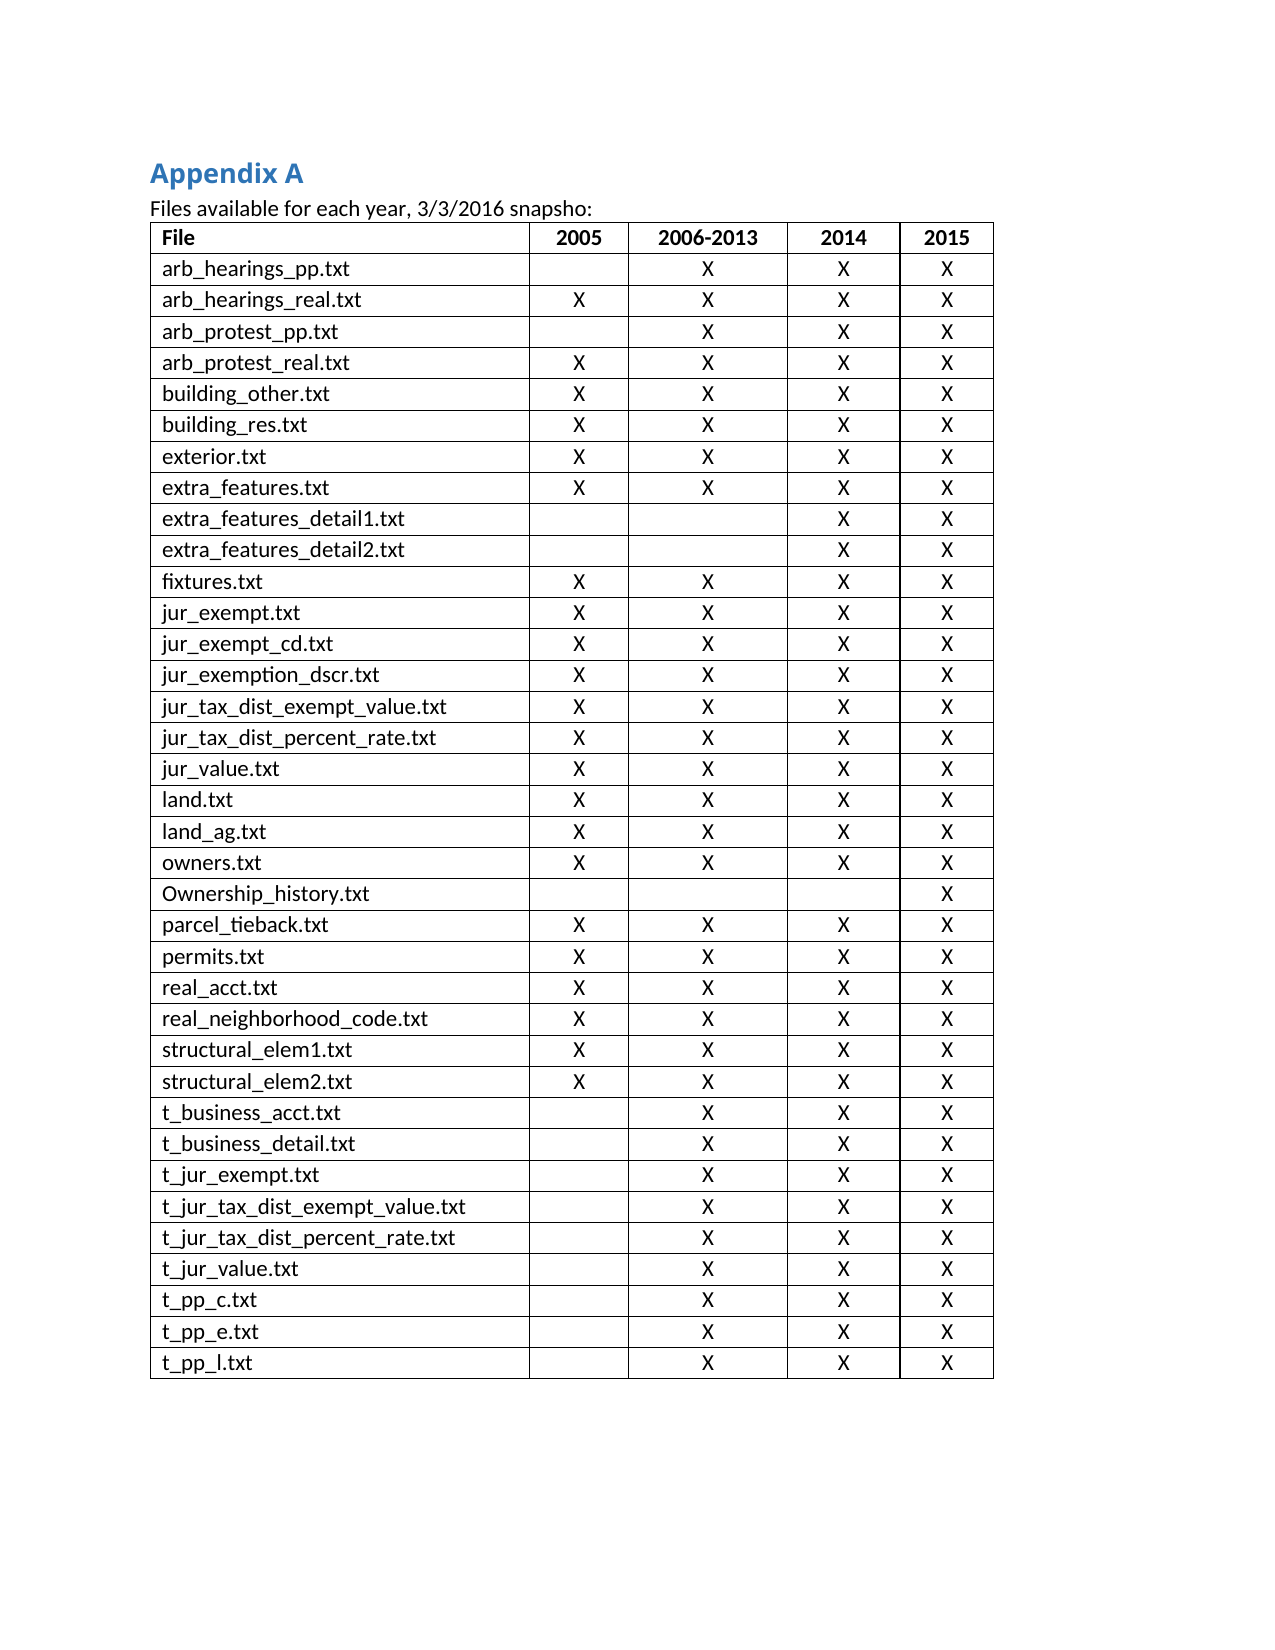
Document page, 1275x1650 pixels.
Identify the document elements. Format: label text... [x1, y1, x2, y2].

table_cell X [629, 1036, 787, 1066]
table_cell jur_exemption_dscr.txt [151, 661, 529, 691]
table_cell X [530, 1036, 628, 1066]
table_cell t_jur_value.txt [151, 1254, 529, 1284]
table_cell X [788, 379, 899, 409]
table_cell X [629, 411, 787, 441]
table_cell X [901, 286, 993, 316]
table_cell X [629, 942, 787, 972]
table_cell X [901, 754, 993, 784]
table_cell [629, 504, 787, 534]
table_cell land_ag.txt [151, 817, 529, 847]
table_cell X [788, 536, 899, 566]
table_cell X [629, 1286, 787, 1316]
table_cell X [530, 1067, 628, 1097]
table_cell X [901, 442, 993, 472]
table_cell jur_exempt.txt [151, 598, 529, 628]
table_cell building_res.txt [151, 411, 529, 441]
table_cell X [901, 1036, 993, 1066]
table_cell Ownership_history.txt [151, 879, 529, 909]
table_cell X [901, 1348, 993, 1378]
table_cell X [901, 1317, 993, 1347]
table_cell X [788, 692, 899, 722]
table_cell X [629, 1192, 787, 1222]
table_header File [151, 223, 529, 253]
table_cell X [901, 1286, 993, 1316]
table_cell X [788, 1317, 899, 1347]
table_cell X [629, 817, 787, 847]
table_cell X [629, 1223, 787, 1253]
table_cell X [629, 692, 787, 722]
table_cell X [788, 1223, 899, 1253]
table_header 2006-2013 [629, 223, 787, 253]
table_cell X [788, 848, 899, 878]
table_cell [530, 1254, 628, 1284]
table_cell real_acct.txt [151, 973, 529, 1003]
subtitle Appendix A [150, 154, 1125, 191]
table_cell [629, 879, 787, 909]
table_cell t_jur_tax_dist_exempt_value.txt [151, 1192, 529, 1222]
table_cell owners.txt [151, 848, 529, 878]
table_cell [530, 879, 628, 909]
table_cell fixtures.txt [151, 567, 529, 597]
table_cell X [788, 817, 899, 847]
table_cell real_neighborhood_code.txt [151, 1004, 529, 1034]
table_cell t_business_detail.txt [151, 1129, 529, 1159]
table_cell X [530, 661, 628, 691]
table_cell X [629, 848, 787, 878]
table_cell X [901, 598, 993, 628]
table_cell X [788, 254, 899, 284]
table_cell X [788, 286, 899, 316]
table_cell X [788, 473, 899, 503]
table_cell t_pp_l.txt [151, 1348, 529, 1378]
table_cell X [530, 942, 628, 972]
table_cell t_jur_tax_dist_percent_rate.txt [151, 1223, 529, 1253]
table_cell arb_hearings_real.txt [151, 286, 529, 316]
table_cell X [629, 1348, 787, 1378]
table_cell X [629, 723, 787, 753]
table_cell X [629, 1254, 787, 1284]
table_cell extra_features.txt [151, 473, 529, 503]
table_cell X [788, 411, 899, 441]
table_cell X [629, 1317, 787, 1347]
table_cell X [788, 1348, 899, 1378]
table_cell X [901, 567, 993, 597]
table_cell X [530, 973, 628, 1003]
table_cell X [901, 1192, 993, 1222]
table_cell X [530, 723, 628, 753]
table_cell X [788, 629, 899, 659]
table_cell [530, 1192, 628, 1222]
table_cell X [901, 1067, 993, 1097]
table_cell X [629, 1129, 787, 1159]
table_cell X [788, 911, 899, 941]
table_cell X [629, 1004, 787, 1034]
table_cell [530, 504, 628, 534]
table_cell X [629, 442, 787, 472]
table_cell X [530, 692, 628, 722]
table_cell [530, 317, 628, 347]
table_cell extra_features_detail2.txt [151, 536, 529, 566]
table_cell parcel_tieback.txt [151, 911, 529, 941]
table_cell jur_exempt_cd.txt [151, 629, 529, 659]
table_cell X [788, 1098, 899, 1128]
table_cell t_business_acct.txt [151, 1098, 529, 1128]
table_cell X [629, 1098, 787, 1128]
table_cell X [629, 754, 787, 784]
table_cell X [901, 629, 993, 659]
table_cell X [629, 473, 787, 503]
table_cell X [530, 817, 628, 847]
table_cell X [901, 473, 993, 503]
table_cell jur_value.txt [151, 754, 529, 784]
table_cell t_pp_e.txt [151, 1317, 529, 1347]
table_cell X [530, 473, 628, 503]
table_cell X [901, 879, 993, 909]
table_cell [530, 1223, 628, 1253]
table_cell X [901, 1254, 993, 1284]
table_cell X [901, 504, 993, 534]
table_cell X [629, 286, 787, 316]
table_cell X [788, 1192, 899, 1222]
table_cell X [788, 1004, 899, 1034]
table_cell X [901, 786, 993, 816]
table_header 2014 [788, 223, 899, 253]
table_cell X [901, 942, 993, 972]
table_cell X [530, 286, 628, 316]
table_cell X [788, 567, 899, 597]
table_cell arb_protest_real.txt [151, 348, 529, 378]
table_cell structural_elem1.txt [151, 1036, 529, 1066]
table_cell X [901, 317, 993, 347]
table_cell X [788, 661, 899, 691]
table_cell X [530, 411, 628, 441]
table_cell arb_hearings_pp.txt [151, 254, 529, 284]
table_cell X [629, 973, 787, 1003]
table_cell X [901, 379, 993, 409]
table_cell X [530, 567, 628, 597]
table_cell X [901, 848, 993, 878]
table_cell X [629, 629, 787, 659]
table_cell [530, 1129, 628, 1159]
table_cell X [901, 661, 993, 691]
table_cell [530, 1161, 628, 1191]
table_cell X [629, 317, 787, 347]
table_cell permits.txt [151, 942, 529, 972]
table_cell X [901, 254, 993, 284]
table_cell X [629, 911, 787, 941]
table_cell [530, 536, 628, 566]
table_cell X [530, 754, 628, 784]
table_cell X [788, 1254, 899, 1284]
table_cell X [629, 567, 787, 597]
table_cell X [788, 598, 899, 628]
table_cell [530, 254, 628, 284]
table_cell X [629, 1161, 787, 1191]
table_cell arb_protest_pp.txt [151, 317, 529, 347]
table_cell X [788, 786, 899, 816]
table_cell X [530, 1004, 628, 1034]
table_cell X [901, 911, 993, 941]
table_cell X [788, 973, 899, 1003]
table_cell structural_elem2.txt [151, 1067, 529, 1097]
table_cell [629, 536, 787, 566]
table_cell X [530, 442, 628, 472]
table_cell t_jur_exempt.txt [151, 1161, 529, 1191]
table_cell X [901, 973, 993, 1003]
table_cell X [530, 629, 628, 659]
table_cell jur_tax_dist_percent_rate.txt [151, 723, 529, 753]
table_cell X [530, 348, 628, 378]
table_cell X [901, 723, 993, 753]
table_cell X [901, 1223, 993, 1253]
table_cell [530, 1348, 628, 1378]
table_header 2015 [901, 223, 993, 253]
table_cell X [788, 1067, 899, 1097]
table_cell land.txt [151, 786, 529, 816]
table_cell X [530, 379, 628, 409]
table_cell X [788, 1036, 899, 1066]
table_cell t_pp_c.txt [151, 1286, 529, 1316]
table_cell X [901, 1129, 993, 1159]
table_cell X [901, 692, 993, 722]
table_cell X [530, 598, 628, 628]
table_cell X [629, 786, 787, 816]
table_cell X [629, 1067, 787, 1097]
table_cell [788, 879, 899, 909]
table_cell X [530, 911, 628, 941]
table_cell X [629, 661, 787, 691]
table_cell X [788, 1286, 899, 1316]
text Files available for each year, 3/3/2016 snapsho: [150, 194, 1125, 222]
table_cell X [901, 1098, 993, 1128]
table_cell X [530, 786, 628, 816]
table_cell X [788, 754, 899, 784]
table_cell [530, 1317, 628, 1347]
table_cell extra_features_detail1.txt [151, 504, 529, 534]
table_cell jur_tax_dist_exempt_value.txt [151, 692, 529, 722]
table_cell [530, 1098, 628, 1128]
table_cell X [788, 1129, 899, 1159]
table_cell X [901, 1004, 993, 1034]
table_cell X [629, 379, 787, 409]
table_cell exterior.txt [151, 442, 529, 472]
table_cell [530, 1286, 628, 1316]
table_cell X [901, 411, 993, 441]
table_cell X [788, 348, 899, 378]
table_cell X [788, 1161, 899, 1191]
table_cell building_other.txt [151, 379, 529, 409]
table_header 2005 [530, 223, 628, 253]
table_cell X [629, 598, 787, 628]
table_cell X [901, 1161, 993, 1191]
table_cell X [629, 254, 787, 284]
table_cell X [788, 942, 899, 972]
table_cell X [901, 536, 993, 566]
table_cell X [629, 348, 787, 378]
table_cell X [788, 442, 899, 472]
table_cell X [901, 348, 993, 378]
table_cell X [901, 817, 993, 847]
table_cell X [788, 723, 899, 753]
table_cell X [530, 848, 628, 878]
table_cell X [788, 317, 899, 347]
table_cell X [788, 504, 899, 534]
